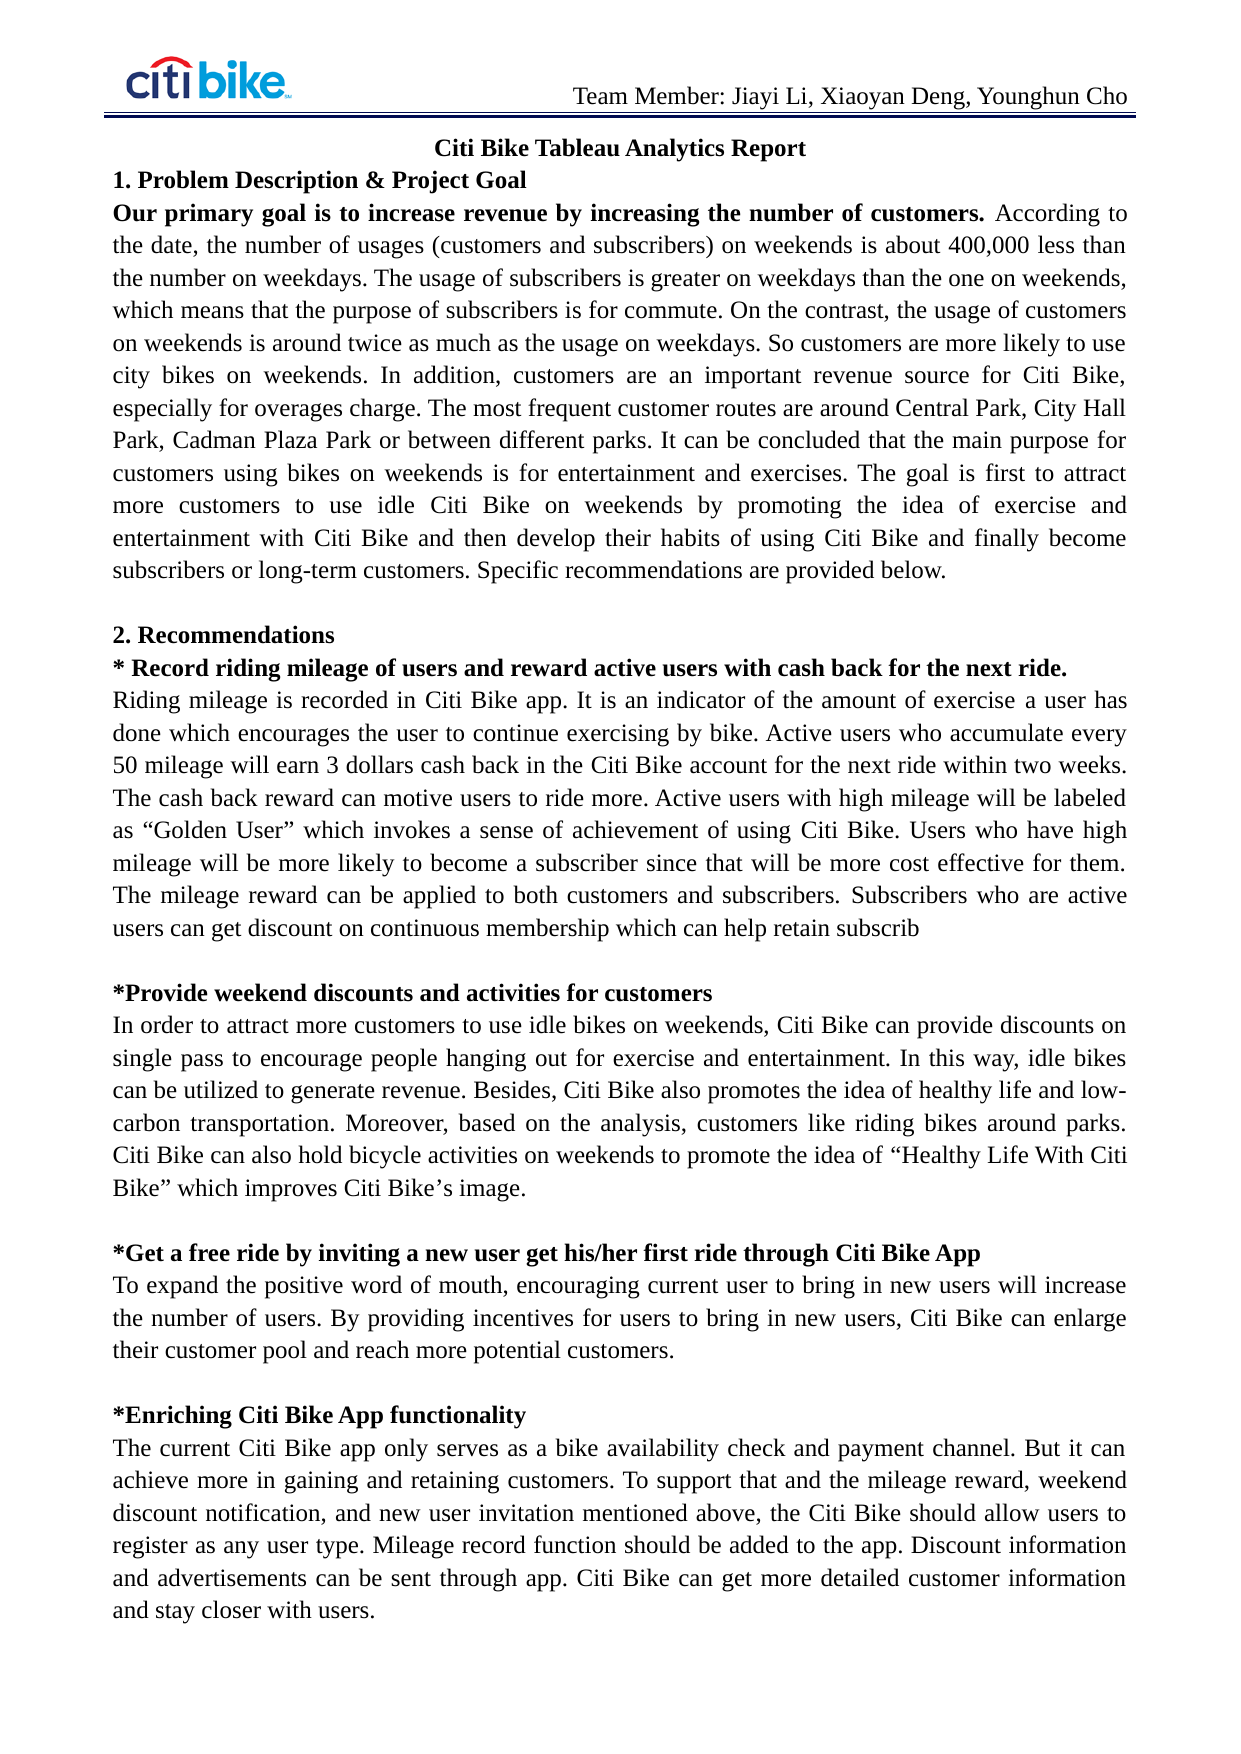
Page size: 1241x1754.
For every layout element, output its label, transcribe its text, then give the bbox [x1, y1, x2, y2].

text *Provide weekend discounts and activities for customers [112, 976, 1128, 1009]
text *Enriching Citi Bike App functionality [112, 1399, 1128, 1431]
list Citi Bike Tableau Analytics Report [112, 131, 1128, 164]
text *Get a free ride by inviting a new user get his/her first ride through Citi Bike App [112, 1236, 1128, 1269]
text The current Citi Bike app only serves as a bike availability check and payment channel. But it can achieve more in gaining and retaining customers. To support that and the mileage reward, weekend discount notification, and new user invitation mentioned above, the Citi Bike should allow users to register as any user type. Mileage record function should be added to the app. Discount information and advertisements can be sent through app. Citi Bike can get more detailed customer information and stay closer with users. [112, 1431, 1128, 1626]
text Our primary goal is to increase revenue by increasing the number of customers. According to the date, the number of usages (customers and subscribers) on weekends is about 400,000 less than the number on weekdays. The usage of subscribers is greater on weekdays than the one on weekends, which means that the purpose of subscribers is for commute. On the contrast, the usage of customers on weekends is around twice as much as the usage on weekdays. So customers are more likely to use city bikes on weekends. In addition, customers are an important revenue source for Citi Bike, especially for overages charge. The most frequent customer routes are around Central Park, City Hall Park, Cadman Plaza Park or between different parks. It can be concluded that the main purpose for customers using bikes on weekends is for entertainment and exercises. The goal is first to attract more customers to use idle Citi Bike on weekends by promoting the idea of exercise and entertainment with Citi Bike and then develop their habits of using Citi Bike and finally become subscribers or long-term customers. Specific recommendations are provided below. [112, 196, 1128, 586]
list Problem Description & Project Goal [112, 164, 1128, 196]
text In order to attract more customers to use idle bikes on weekends, Citi Bike can provide discounts on single pass to encourage people hanging out for exercise and entertainment. In this way, idle bikes can be utilized to generate revenue. Besides, Citi Bike also promotes the idea of healthy life and low-carbon transportation. Moreover, based on the analysis, customers like riding bikes around parks. Citi Bike can also hold bicycle activities on weekends to promote the idea of “Healthy Life With Citi Bike” which improves Citi Bike’s image. [112, 1009, 1128, 1204]
picture [121, 49, 299, 107]
text Riding mileage is recorded in Citi Bike app. It is an indicator of the amount of exercise a user has done which encourages the user to continue exercising by bike. Active users who accumulate every 50 mileage will earn 3 dollars cash back in the Citi Bike account for the next ride within two weeks. The cash back reward can motive users to ride more. Active users with high mileage will be labeled as “Golden User” which invokes a sense of achievement of using Citi Bike. Users who have high mileage will be more likely to become a subscriber since that will be more cost effective for them. The mileage reward can be applied to both customers and subscribers. Subscribers who are active users can get discount on continuous membership which can help retain subscrib [112, 684, 1128, 944]
list Recommendations [112, 619, 1128, 651]
text * Record riding mileage of users and reward active users with cash back for the next ride. [112, 651, 1128, 684]
text To expand the positive word of mouth, encouraging current user to bring in new users will increase the number of users. By providing incentives for users to bring in new users, Citi Bike can enlarge their customer pool and reach more potential customers. [112, 1269, 1128, 1366]
